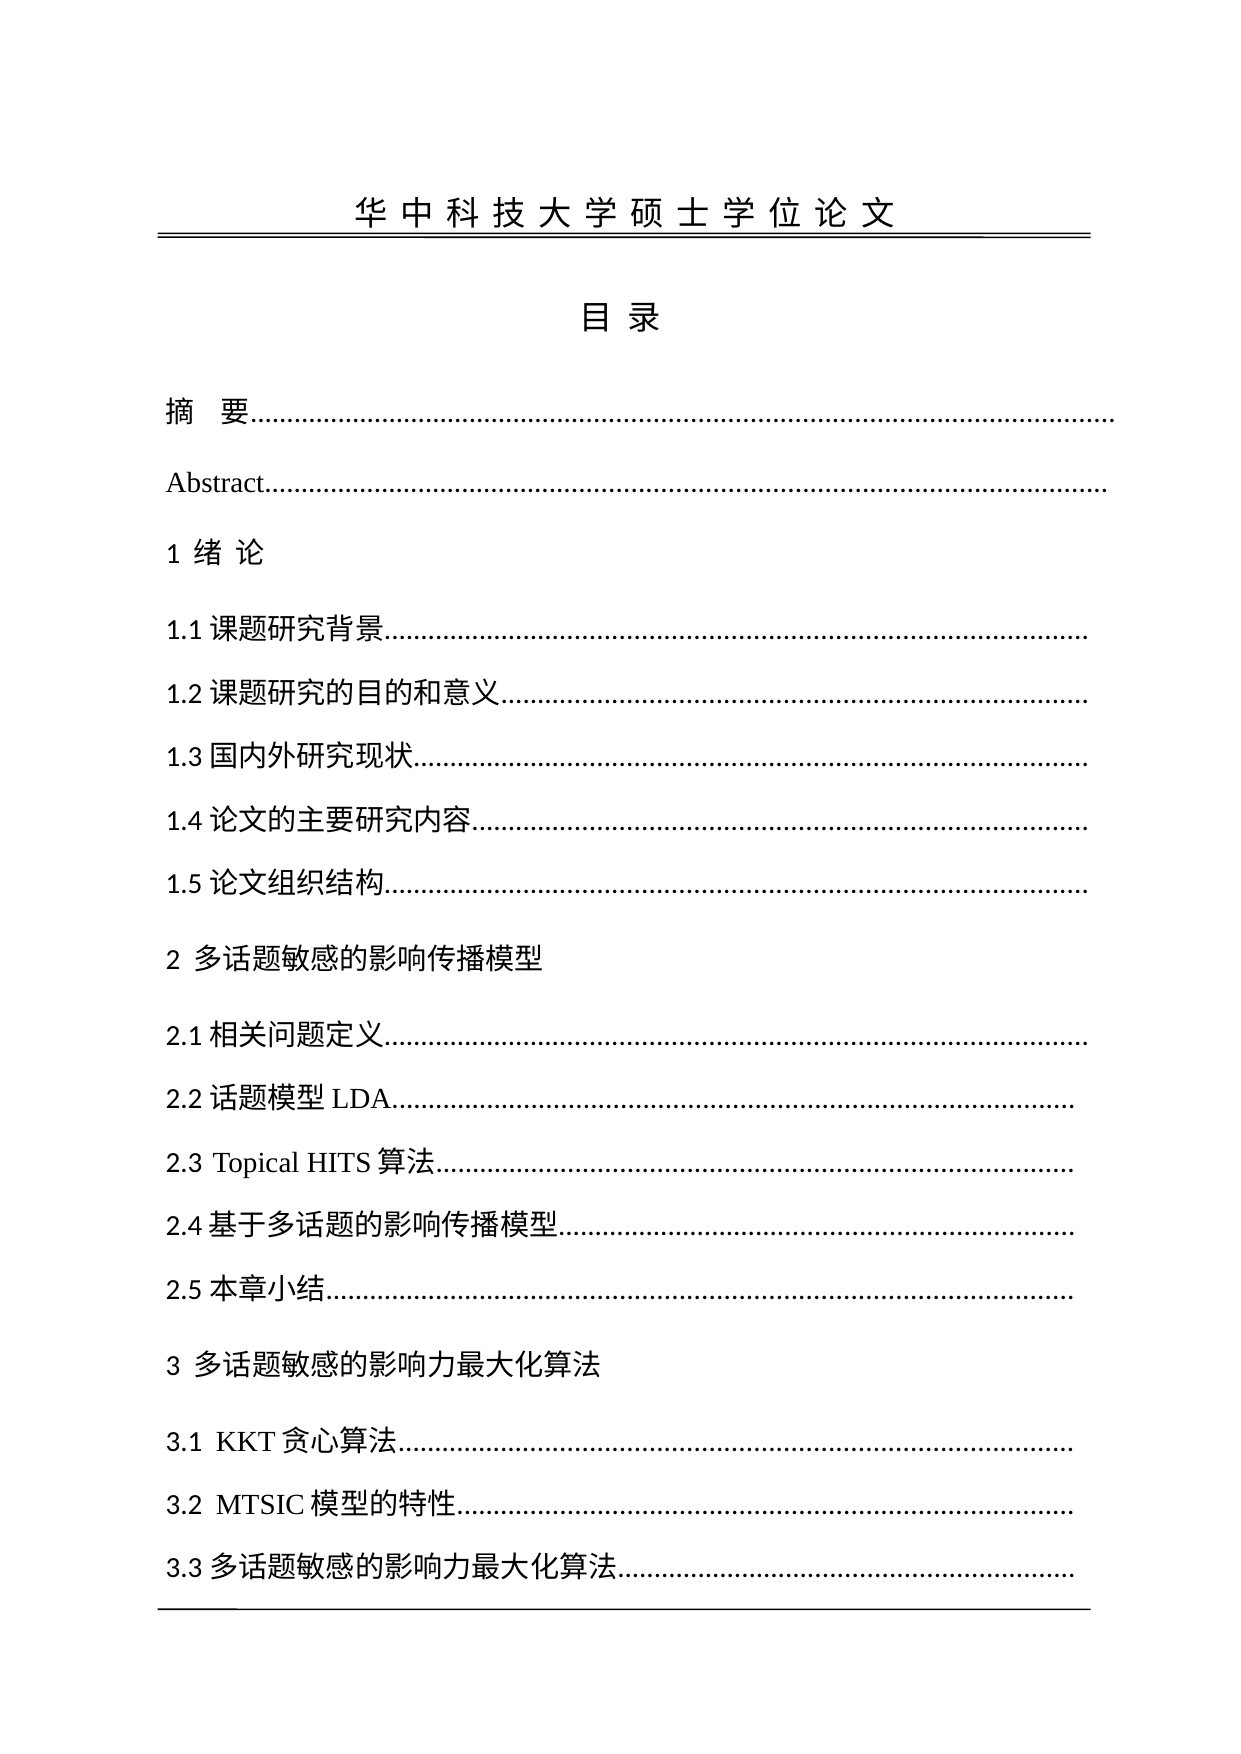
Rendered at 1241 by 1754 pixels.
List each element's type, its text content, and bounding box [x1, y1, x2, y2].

text 3.3 多话题敏感的影响力最大化算法 (26) [165, 1544, 1075, 1586]
text 2.2 话题模型LDA (11) [165, 1075, 1075, 1117]
text 摘 要 I [165, 388, 1096, 430]
subtitle 目 录 [165, 291, 1075, 339]
text 2 多话题敏感的影响传播模型 [165, 936, 1096, 978]
text 1.5 论文组织结构 (8) [165, 860, 1075, 902]
text 1.2 课题研究的目的和意义 (1) [165, 669, 1075, 712]
text 3.1 KKT贪心算法 (23) [165, 1417, 1075, 1459]
text Abstract II [165, 464, 1096, 500]
text 3 多话题敏感的影响力最大化算法 [165, 1341, 1096, 1383]
text 2.5 本章小结 (22) [165, 1265, 1075, 1308]
text 1.4 论文的主要研究内容 (7) [165, 796, 1075, 838]
text 2.4基于多话题的影响传播模型 (15) [165, 1202, 1075, 1244]
text 1.1 课题研究背景 (1) [165, 606, 1075, 648]
text 1 绪 论 [165, 530, 1096, 572]
text 1.3 国内外研究现状 (2) [165, 733, 1075, 775]
text 2.1 相关问题定义 (9) [165, 1012, 1075, 1054]
text 2.3 Topical HITS算法 (12) [165, 1138, 1075, 1181]
text 3.2 MTSIC模型的特性 (24) [165, 1481, 1075, 1523]
